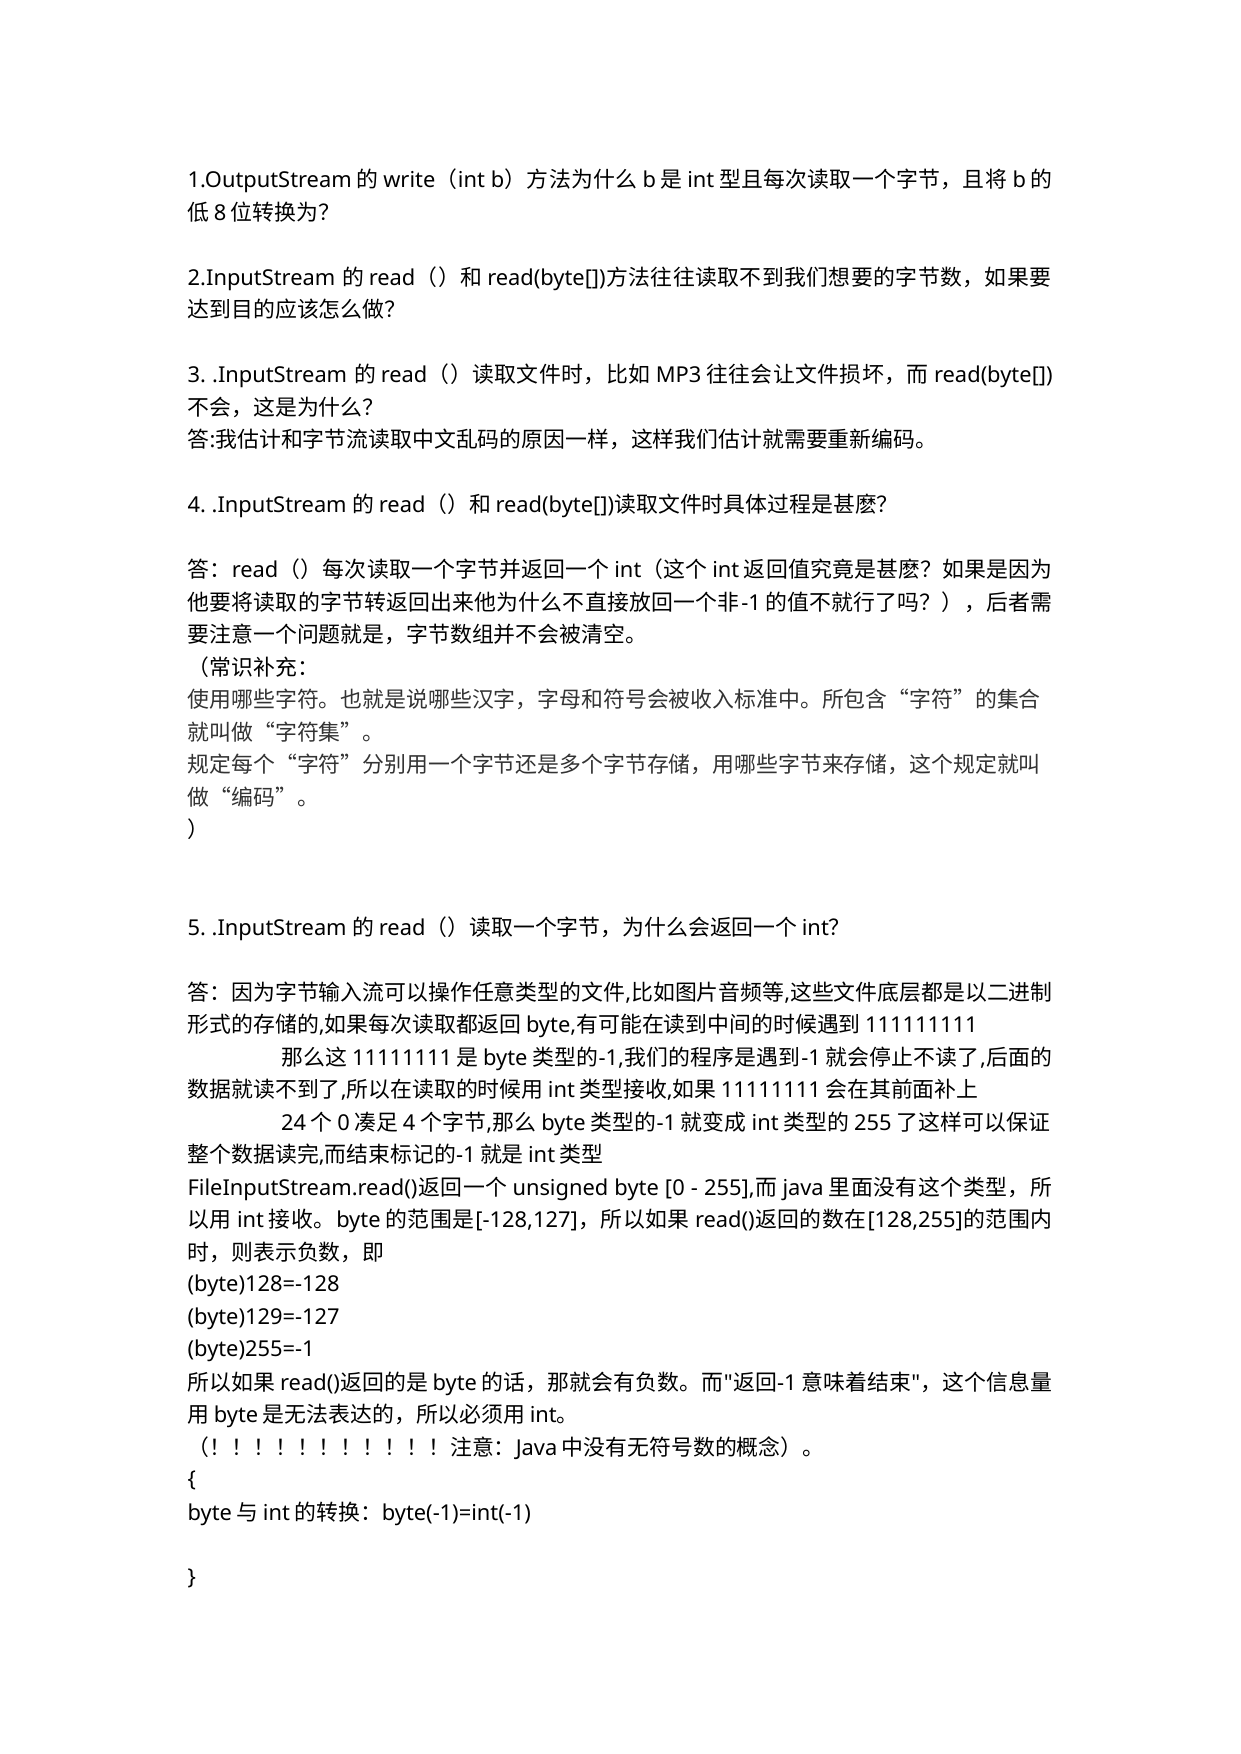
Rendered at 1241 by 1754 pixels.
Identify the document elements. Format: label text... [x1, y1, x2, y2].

list 规定每个“字符”分别用一个字节还是多个字节存储，用哪些字节来存储，这个规定就叫做“编码”。 [187, 747, 1053, 812]
text （！！！！！！！！！！！注意：Java中没有无符号数的概念）。 [187, 1429, 1053, 1462]
text 所以如果read()返回的是byte的话，那就会有负数。而"返回-1意味着结束"，这个信息量用byte是无法表达的，所以必须用int。 [187, 1364, 1053, 1429]
text (byte)129=-127 [187, 1299, 1053, 1332]
text 24个0凑足4个字节,那么byte类型的-1就变成int类型的255了这样可以保证整个数据读完,而结束标记的-1就是int类型 [187, 1104, 1053, 1169]
list 使用哪些字符。也就是说哪些汉字，字母和符号会被收入标准中。所包含“字符”的集合就叫做“字符集”。 [187, 682, 1053, 747]
text 答：因为字节输入流可以操作任意类型的文件,比如图片音频等,这些文件底层都是以二进制形式的存储的,如果每次读取都返回byte,有可能在读到中间的时候遇到111111111 [187, 974, 1053, 1039]
text 3. .InputStream 的read（）读取文件时，比如MP3往往会让文件损坏，而read(byte[])不会，这是为什么？ [187, 357, 1053, 422]
list （常识补充： [187, 649, 1053, 682]
text byte与int的转换：byte(-1)=int(-1) [187, 1494, 1053, 1527]
text 2.InputStream 的read（）和read(byte[])方法往往读取不到我们想要的字节数，如果要达到目的应该怎么做？ [187, 259, 1053, 324]
text 1.OutputStream的write（int b）方法为什么b是int型且每次读取一个字节，且将b的低8位转换为？ [187, 162, 1053, 227]
text FileInputStream.read()返回一个unsigned byte [0 - 255],而java里面没有这个类型，所以用int接收。byte的范围是[-128,127]，所以如果read()返回的数在[128,255]的范围内时，则表示负数，即 [187, 1169, 1053, 1267]
text 5. .InputStream 的read（）读取一个字节，为什么会返回一个int？ [187, 909, 1053, 942]
text (byte)128=-128 [187, 1267, 1053, 1299]
text 答:我估计和字节流读取中文乱码的原因一样，这样我们估计就需要重新编码。 [187, 422, 1053, 454]
text (byte)255=-1 [187, 1332, 1053, 1364]
text 4. .InputStream 的read（）和read(byte[])读取文件时具体过程是甚麽？ [187, 487, 1053, 519]
text } [187, 1559, 1053, 1592]
text 答：read（）每次读取一个字节并返回一个int（这个int返回值究竟是甚麽？如果是因为他要将读取的字节转返回出来他为什么不直接放回一个非-1的值不就行了吗？），后者需要注意一个问题就是，字节数组并不会被清空。 [187, 552, 1053, 649]
text ） [187, 812, 1053, 844]
text 那么这11111111是byte类型的-1,我们的程序是遇到-1就会停止不读了,后面的数据就读不到了,所以在读取的时候用int类型接收,如果11111111会在其前面补上 [187, 1039, 1053, 1104]
text { [187, 1462, 1053, 1494]
